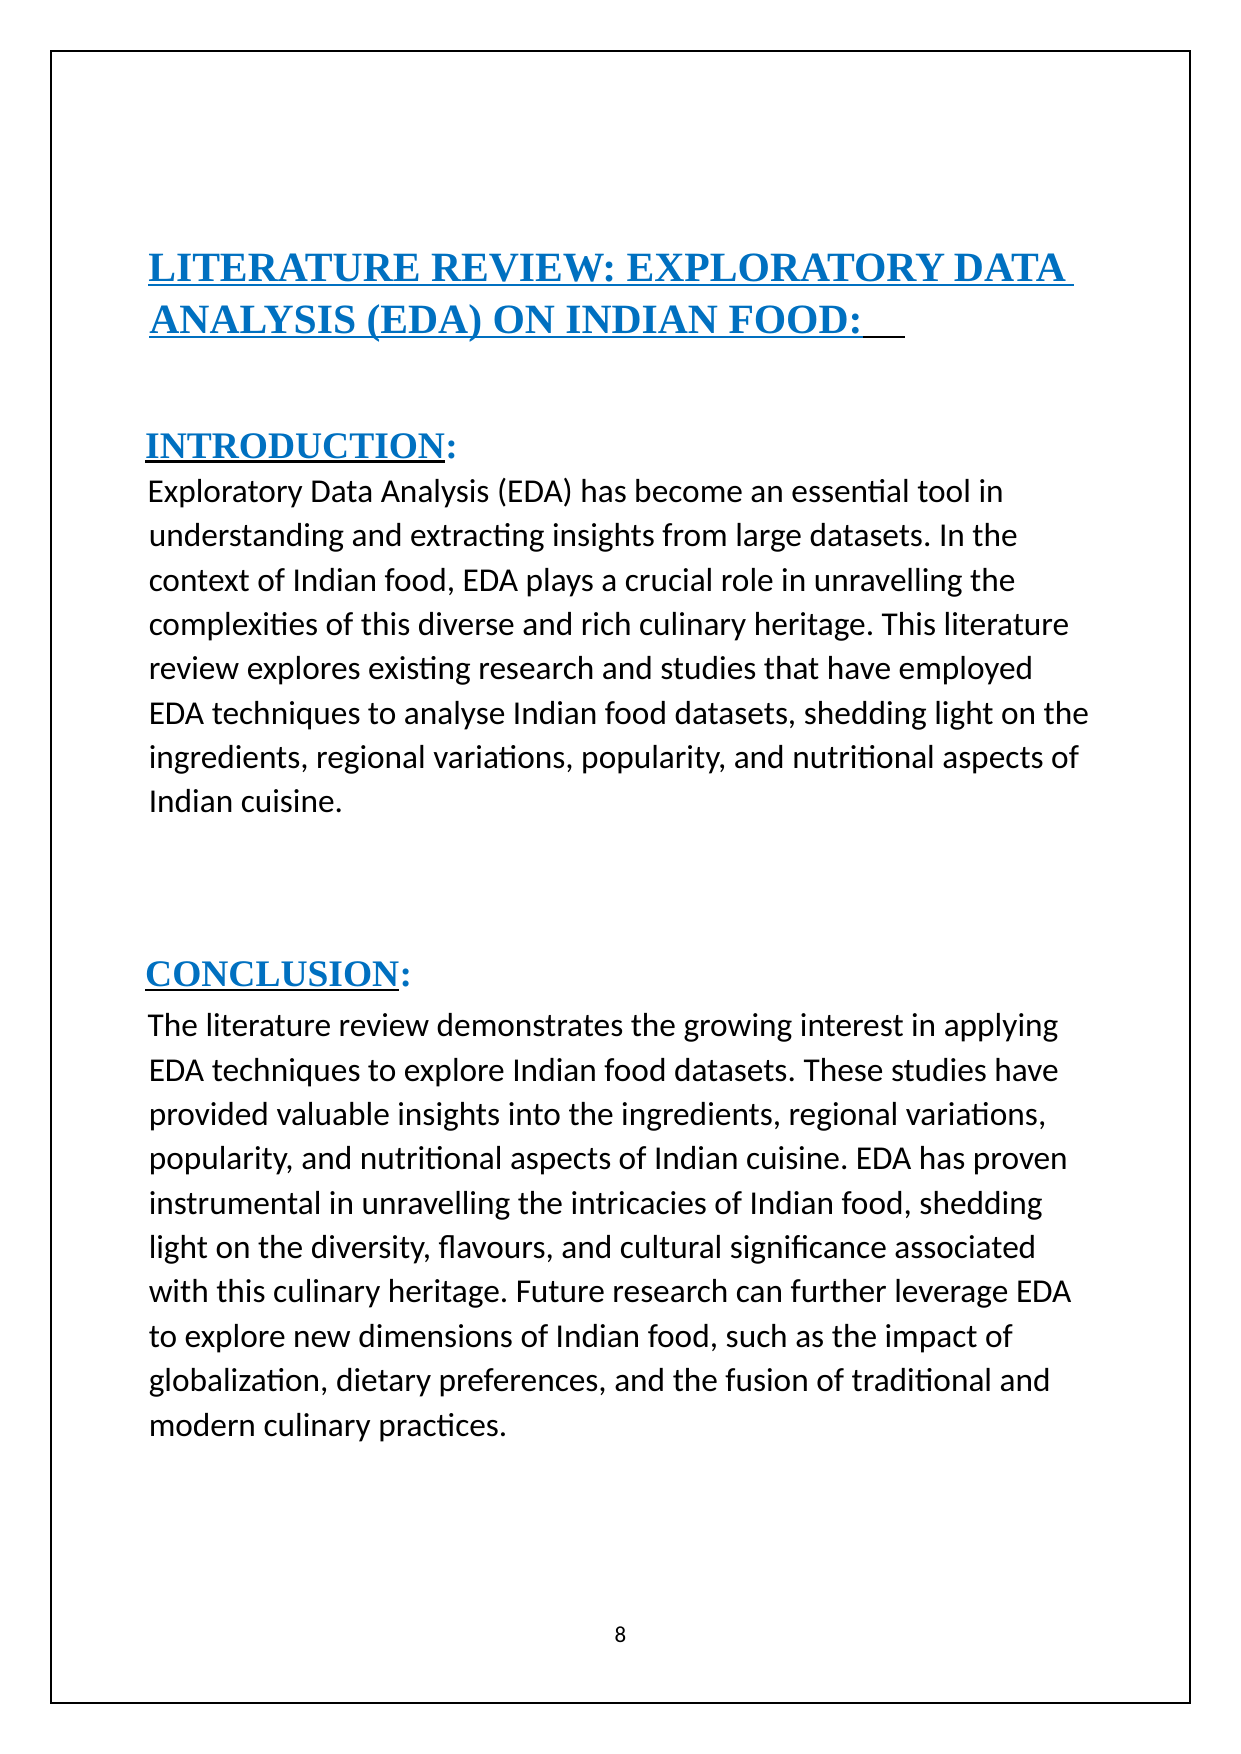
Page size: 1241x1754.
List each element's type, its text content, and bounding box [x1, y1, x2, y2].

subtitle INTRODUCTION: [145, 423, 1109, 466]
subtitle LITERATURE REVIEW: EXPLORATORY DATA ANALYSIS (EDA) ON INDIAN FOOD: [148, 243, 1109, 342]
subtitle CONCLUSION: [145, 952, 1109, 995]
text The literature review demonstrates the growing interest in applying EDA techniques to explore Indian food datasets. These studies have provided valuable insights into the ingredients, regional variations, popularity, and nutritional aspects of Indian cuisine. EDA has proven instrumental in unravelling the intricacies of Indian food, shedding light on the diversity, flavours, and cultural significance associated with this culinary heritage. Future research can further leverage EDA to explore new dimensions of Indian food, such as the impact of globalization, dietary preferences, and the fusion of traditional and modern culinary practices. [147, 1004, 1091, 1444]
text Exploratory Data Analysis (EDA) has become an essential tool in understanding and extracting insights from large datasets. In the context of Indian food, EDA plays a crucial role in unravelling the complexities of this diverse and rich culinary heritage. This literature review explores existing research and studies that have employed EDA techniques to analyse Indian food datasets, shedding light on the ingredients, regional variations, popularity, and nutritional aspects of Indian cuisine. [147, 470, 1091, 821]
